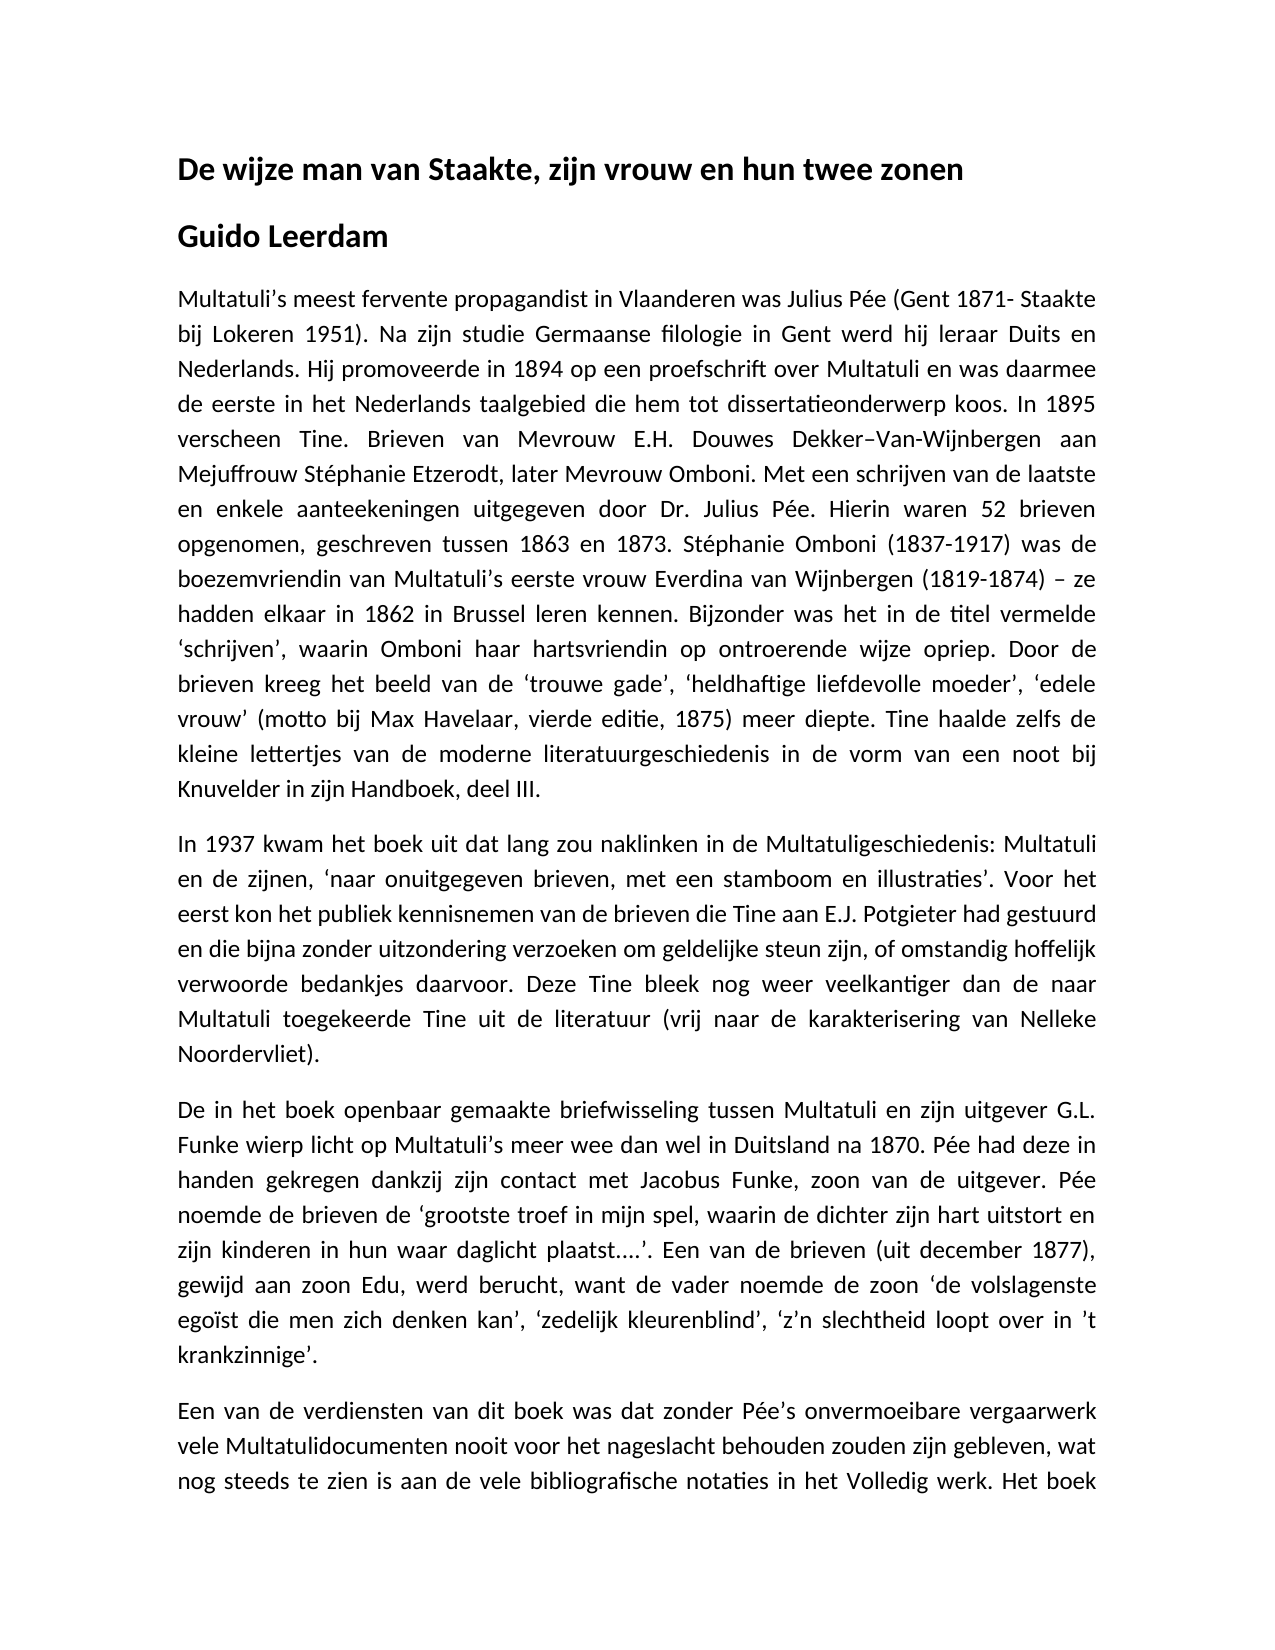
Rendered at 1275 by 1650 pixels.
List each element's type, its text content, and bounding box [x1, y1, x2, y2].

text Multatuli’s meest fervente propagandist in Vlaanderen was Julius Pée (Gent 1871- Staakte bij Lokeren 1951). Na zijn studie Germaanse filologie in Gent werd hij leraar Duits en Nederlands. Hij promoveerde in 1894 op een proefschrift over Multatuli en was daarmee de eerste in het Nederlands taalgebied die hem tot dissertatieonderwerp koos. In 1895 verscheen Tine. Brieven van Mevrouw E.H. Douwes Dekker–Van-Wijnbergen aan Mejuffrouw Stéphanie Etzerodt, later Mevrouw Omboni. Met een schrijven van de laatste en enkele aanteekeningen uitgegeven door Dr. Julius Pée. Hierin waren 52 brieven opgenomen, geschreven tussen 1863 en 1873. Stéphanie Omboni (1837-1917) was de boezemvriendin van Multatuli’s eerste vrouw Everdina van Wijnbergen (1819-1874) – ze hadden elkaar in 1862 in Brussel leren kennen. Bijzonder was het in de titel vermelde ‘schrijven’, waarin Omboni haar hartsvriendin op ontroerende wijze opriep. Door de brieven kreeg het beeld van de ‘trouwe gade’, ‘heldhaftige liefdevolle moeder’, ‘edele vrouw’ (motto bij Max Havelaar, vierde editie, 1875) meer diepte. Tine haalde zelfs de kleine lettertjes van de moderne literatuurgeschiedenis in de vorm van een noot bij Knuvelder in zijn Handboek, deel III. [177, 283, 1098, 803]
text De in het boek openbaar gemaakte briefwisseling tussen Multatuli en zijn uitgever G.L. Funke wierp licht op Multatuli’s meer wee dan wel in Duitsland na 1870. Pée had deze in handen gekregen dankzij zijn contact met Jacobus Funke, zoon van de uitgever. Pée noemde de brieven de ‘grootste troef in mijn spel, waarin de dichter zijn hart uitstort en zijn kinderen in hun waar daglicht plaatst....’. Een van de brieven (uit december 1877), gewijd aan zoon Edu, werd berucht, want de vader noemde de zoon ‘de volslagenste egoïst die men zich denken kan’, ‘zedelijk kleurenblind’, ‘z’n slechtheid loopt over in ’t krankzinnige’. [177, 1094, 1098, 1370]
text In 1937 kwam het boek uit dat lang zou naklinken in de Multatuligeschiedenis: Multatuli en de zijnen, ‘naar onuitgegeven brieven, met een stamboom en illustraties’. Voor het eerst kon het publiek kennisnemen van de brieven die Tine aan E.J. Potgieter had gestuurd en die bijna zonder uitzondering verzoeken om geldelijke steun zijn, of omstandig hoffelijk verwoorde bedankjes daarvoor. Deze Tine bleek nog weer veelkantiger dan de naar Multatuli toegekeerde Tine uit de literatuur (vrij naar de karakterisering van Nelleke Noordervliet). [177, 829, 1098, 1069]
text De wijze man van Staakte, zijn vrouw en hun twee zonen [177, 148, 1098, 188]
text Guido Leerdam [177, 215, 1098, 256]
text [177, 1395, 1098, 1496]
